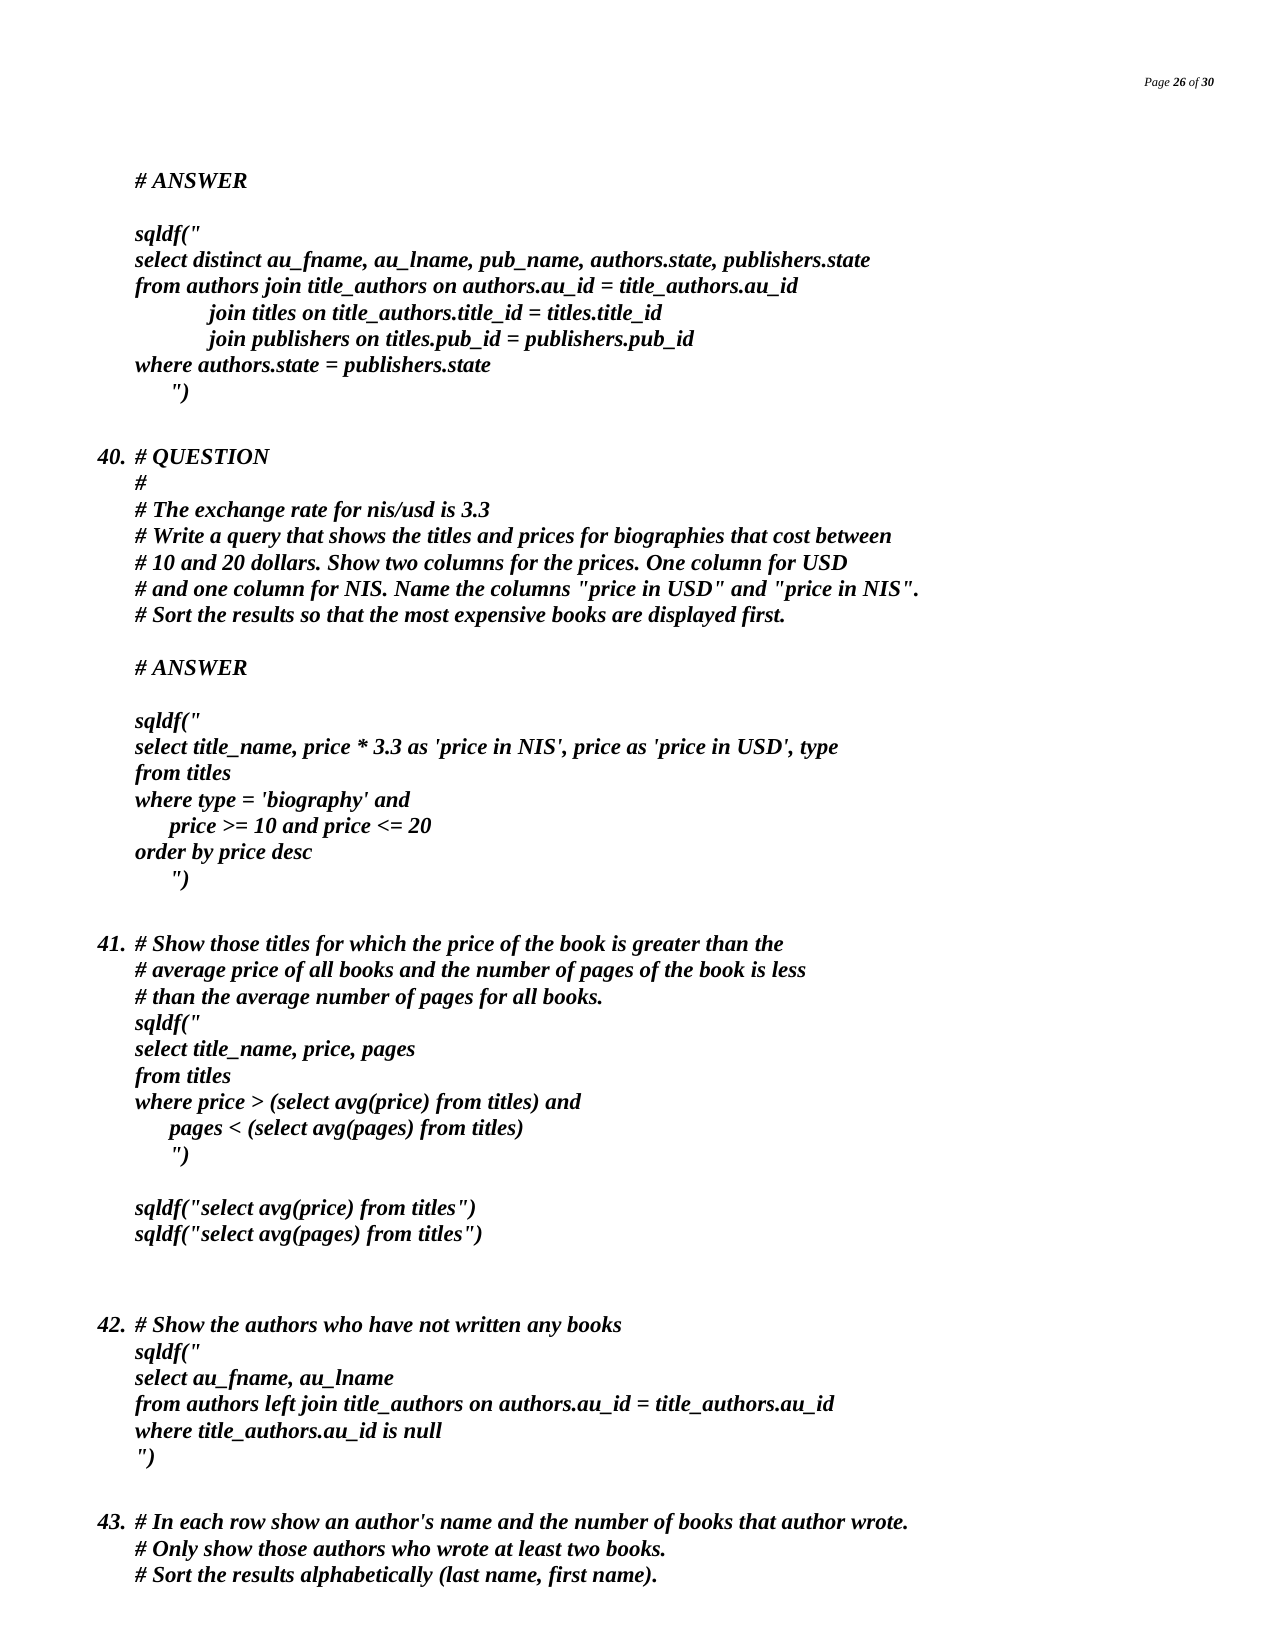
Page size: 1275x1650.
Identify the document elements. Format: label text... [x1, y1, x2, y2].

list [97, 141, 1215, 431]
list # Show those titles for which the price of the book is greater than the # average price of all books and the number of pages of the book is less # than the average number of pages for all books. sqldf(" select title_name, price, pages from titles where price > (select avg(price) from titles) and pages < (select avg(pages) from titles) ") sqldf("select avg(price) from titles") sqldf("select avg(pages) from titles") [97, 930, 1215, 1299]
list # Show the authors who have not written any books sqldf(" select au_fname, au_lname from authors left join title_authors on authors.au_id = title_authors.au_id where title_authors.au_id is null ") [97, 1311, 1215, 1496]
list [97, 1508, 1215, 1587]
list # QUESTION # # The exchange rate for nis/usd is 3.3 # Write a query that shows the titles and prices for biographies that cost between # 10 and 20 dollars. Show two columns for the prices. One column for USD # and one column for NIS. Name the columns "price in USD" and "price in NIS". # Sort the results so that the most expensive books are displayed first. # ANSWER sqldf(" select title_name, price * 3.3 as 'price in NIS', price as 'price in USD', type from titles where type = 'biography' and price >= 10 and price <= 20 order by price desc ") [97, 443, 1215, 917]
